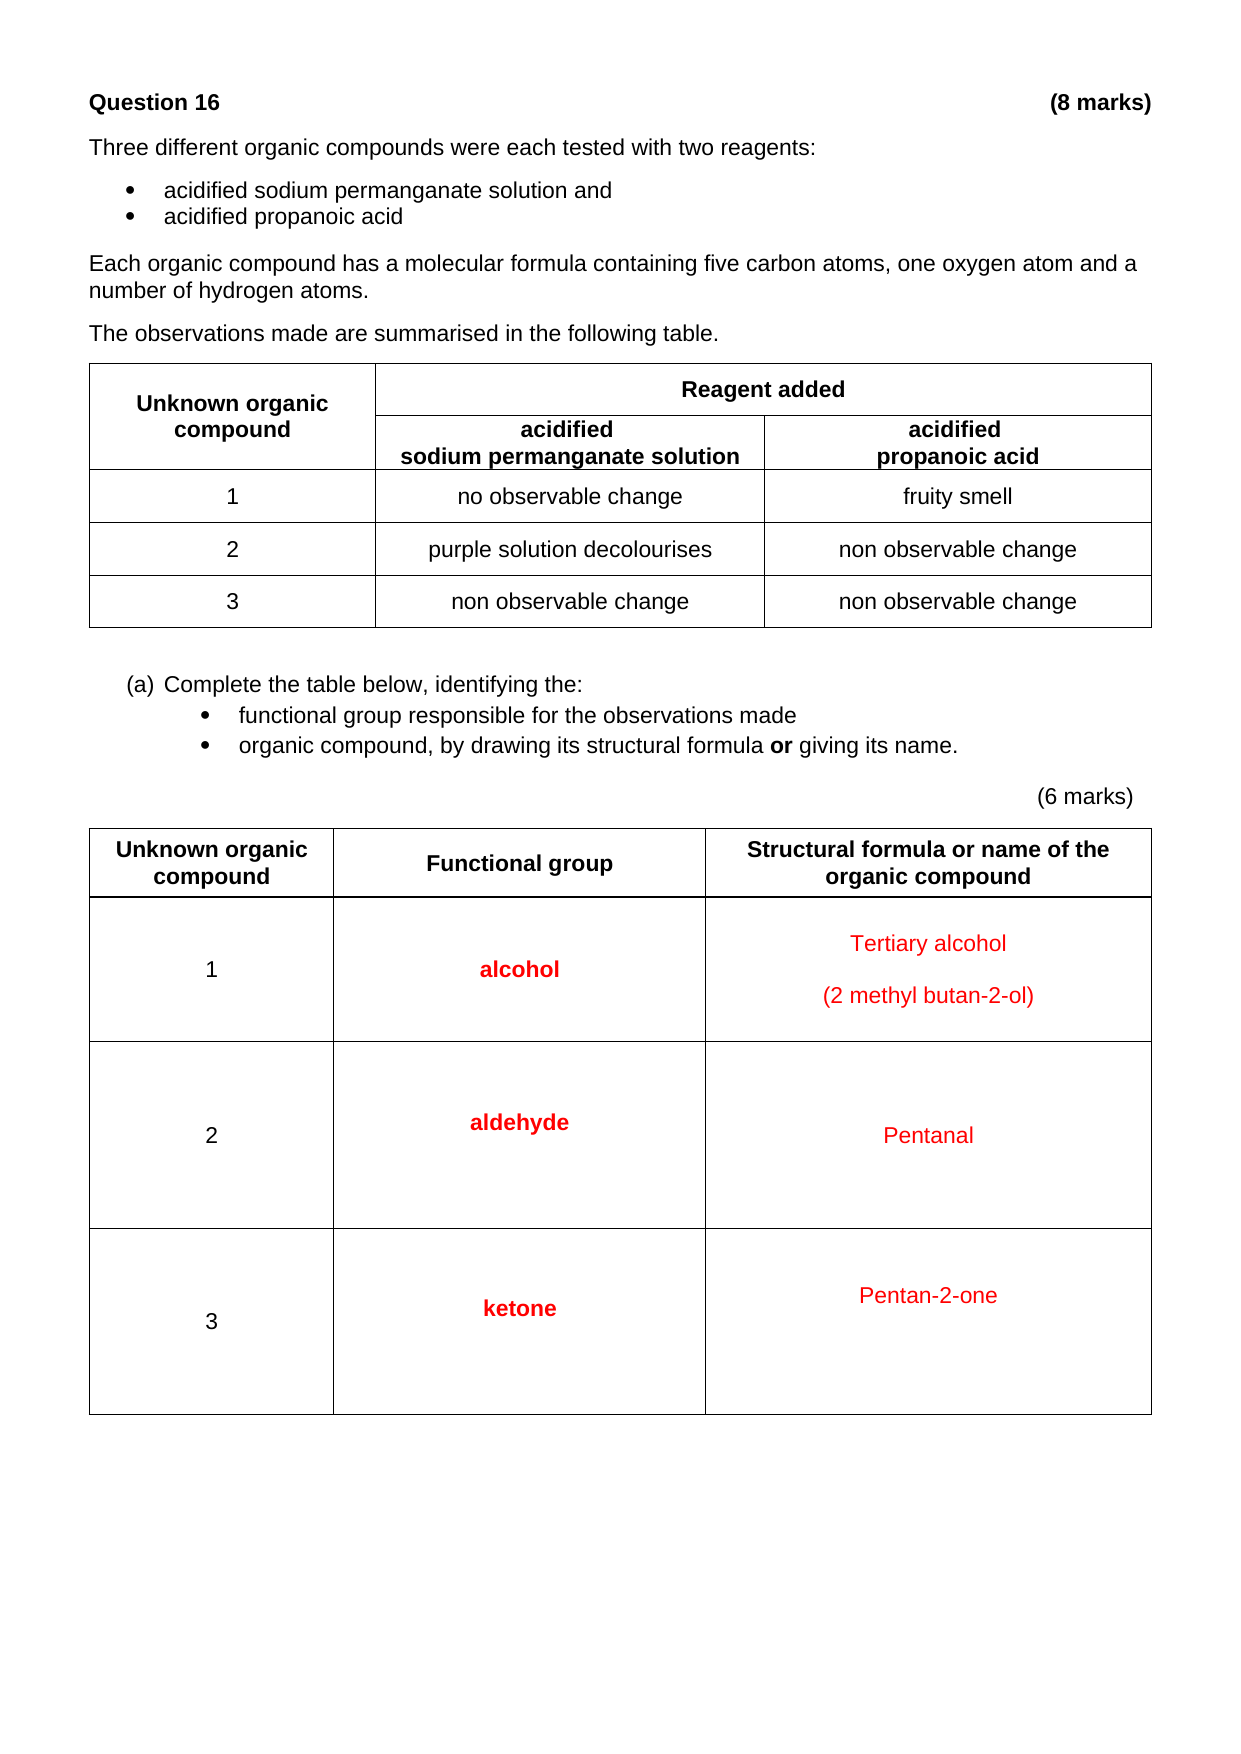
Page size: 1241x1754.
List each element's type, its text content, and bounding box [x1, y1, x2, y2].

table_cell Pentan-2-one [706, 1229, 1151, 1414]
text Three different organic compounds were each tested with two reagents: [89, 134, 1152, 160]
table_cell 2 [90, 523, 375, 574]
text The observations made are summarised in the following table. [89, 320, 1152, 346]
table_header Unknown organic compound [90, 364, 375, 469]
table_cell 3 [90, 1229, 333, 1414]
table_cell non observable change [765, 576, 1151, 627]
table_header Reagent added [376, 364, 1151, 415]
table_cell alcohol [334, 898, 705, 1041]
list organic compound, by drawing its structural formula or giving its name. [201, 732, 1152, 758]
table_cell non observable change [376, 576, 764, 627]
table_cell aldehyde [334, 1042, 705, 1228]
table_cell 1 [90, 898, 333, 1041]
text Each organic compound has a molecular formula containing five carbon atoms, one oxygen atom and a number of hydrogen atoms. [89, 250, 1152, 303]
list acidified propanoic acid [126, 203, 1152, 229]
table_cell non observable change [765, 523, 1151, 574]
text (6 marks) [89, 783, 1152, 809]
table_cell Tertiary alcohol (2 methyl butan-2-ol) [706, 898, 1151, 1041]
table_cell 3 [90, 576, 375, 627]
text Question 16 (8 marks) [89, 89, 1152, 115]
list acidified sodium permanganate solution and [126, 177, 1152, 203]
table_cell 2 [90, 1042, 333, 1228]
table_cell ketone [334, 1229, 705, 1414]
table_header Functional group [334, 829, 705, 896]
table_header Unknown organic compound [90, 829, 333, 896]
table_cell 1 [90, 470, 375, 522]
list functional group responsible for the observations made [201, 702, 1152, 728]
table_header Structural formula or name of the organic compound [706, 829, 1151, 896]
table_cell purple solution decolourises [376, 523, 764, 574]
table_cell Pentanal [706, 1042, 1151, 1228]
table_cell fruity smell [765, 470, 1151, 522]
list Complete the table below, identifying the: [126, 671, 1152, 698]
table_cell acidified sodium permanganate solution [376, 416, 764, 469]
table_cell no observable change [376, 470, 764, 522]
table_cell acidified propanoic acid [765, 416, 1151, 469]
